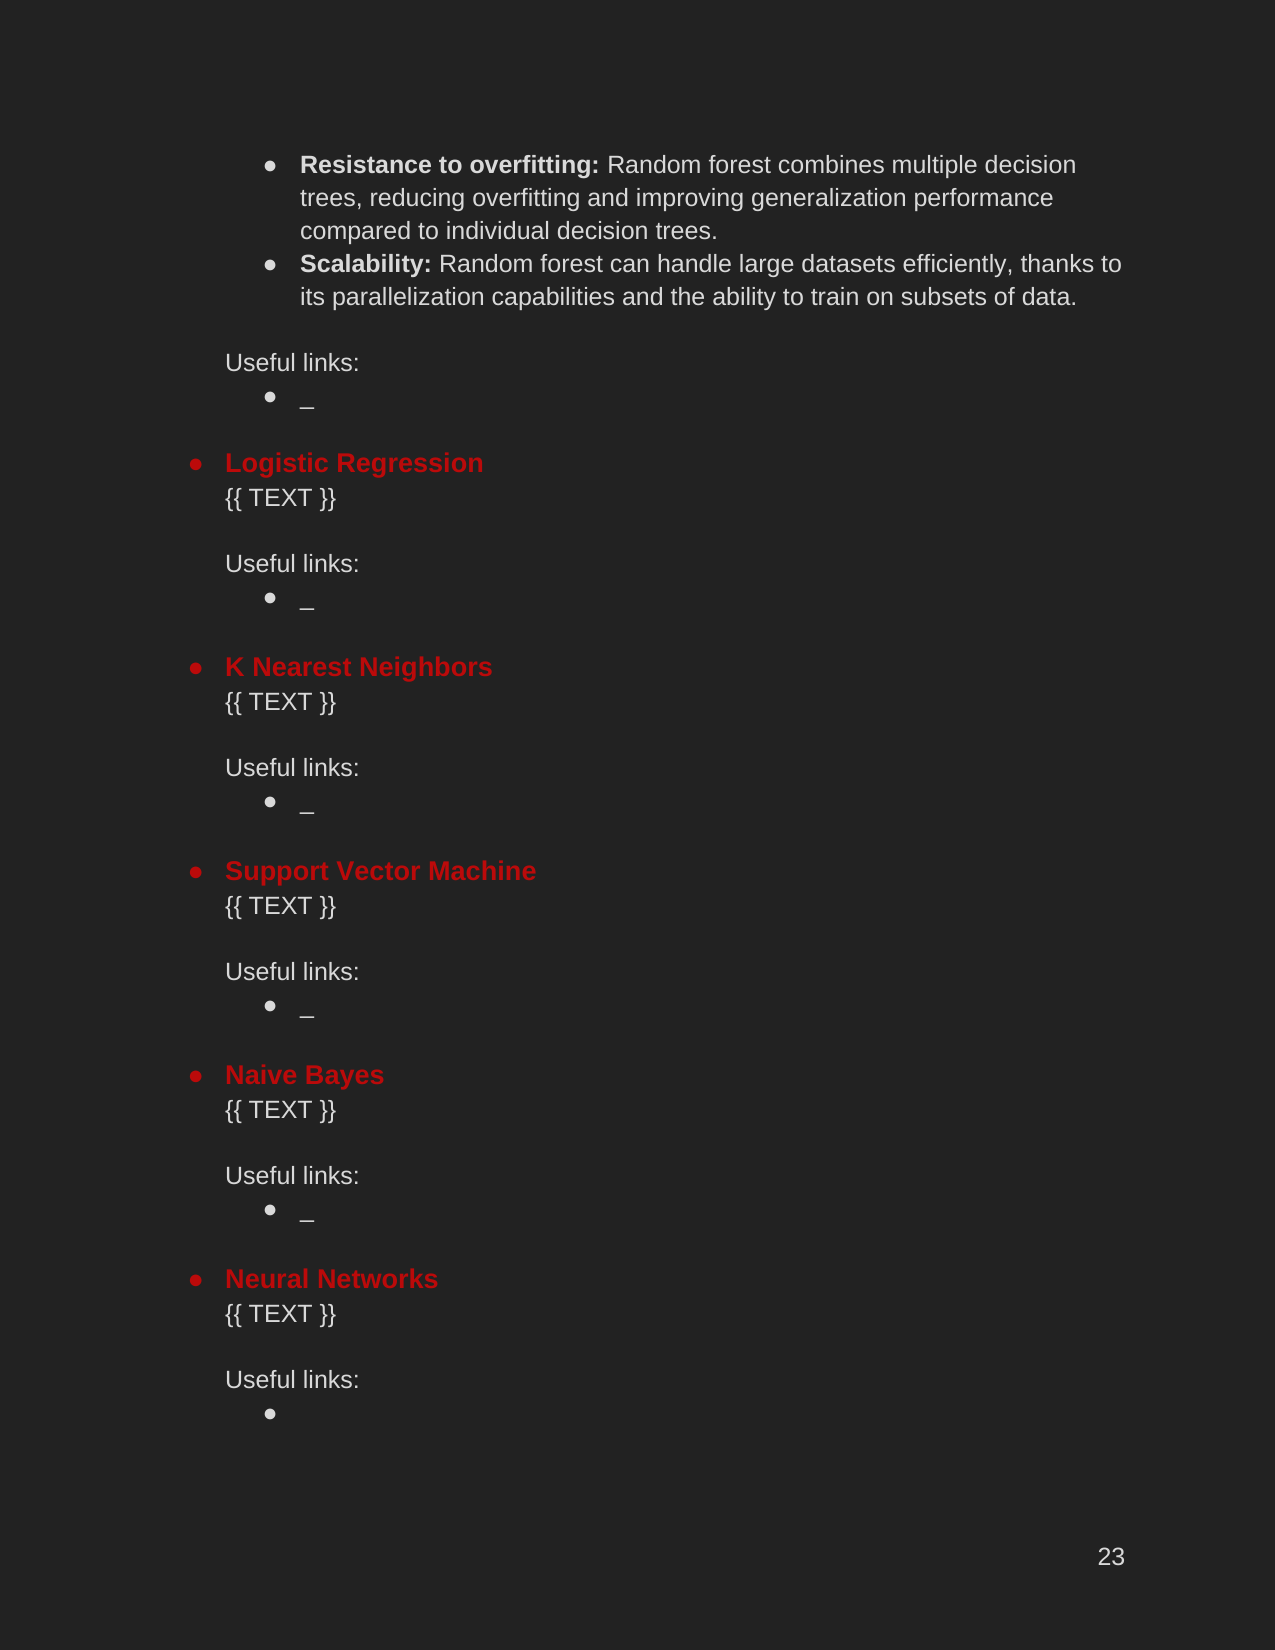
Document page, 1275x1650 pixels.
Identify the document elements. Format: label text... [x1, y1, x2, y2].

subtitle K Nearest Neighbors [187, 651, 1125, 682]
text Useful links: [225, 957, 1125, 986]
list _ [262, 582, 1125, 611]
list Scalability: Random forest can handle large datasets efficiently, thanks to its parallelization capabilities and the ability to train on subsets of data. [262, 249, 1125, 311]
list _ [262, 1194, 1125, 1223]
list Resistance to overfitting: Random forest combines multiple decision trees, reducing overfitting and improving generalization performance compared to individual decision trees. [262, 150, 1125, 245]
text {{ TEXT }} [225, 687, 1125, 716]
text Useful links: [225, 348, 1125, 377]
text Useful links: [225, 753, 1125, 782]
subtitle Naive Bayes [187, 1059, 1125, 1090]
text {{ TEXT }} [225, 1095, 1125, 1124]
list _ [262, 381, 1125, 410]
subtitle Logistic Regression [187, 447, 1125, 478]
list _ [262, 990, 1125, 1019]
text {{ TEXT }} [225, 483, 1125, 512]
text Useful links: [225, 1365, 1125, 1394]
subtitle Support Vector Machine [187, 855, 1125, 886]
subtitle Neural Networks [187, 1263, 1125, 1294]
list _ [262, 786, 1125, 815]
text {{ TEXT }} [225, 1299, 1125, 1328]
text Useful links: [225, 549, 1125, 578]
text {{ TEXT }} [225, 891, 1125, 920]
text Useful links: [225, 1161, 1125, 1190]
